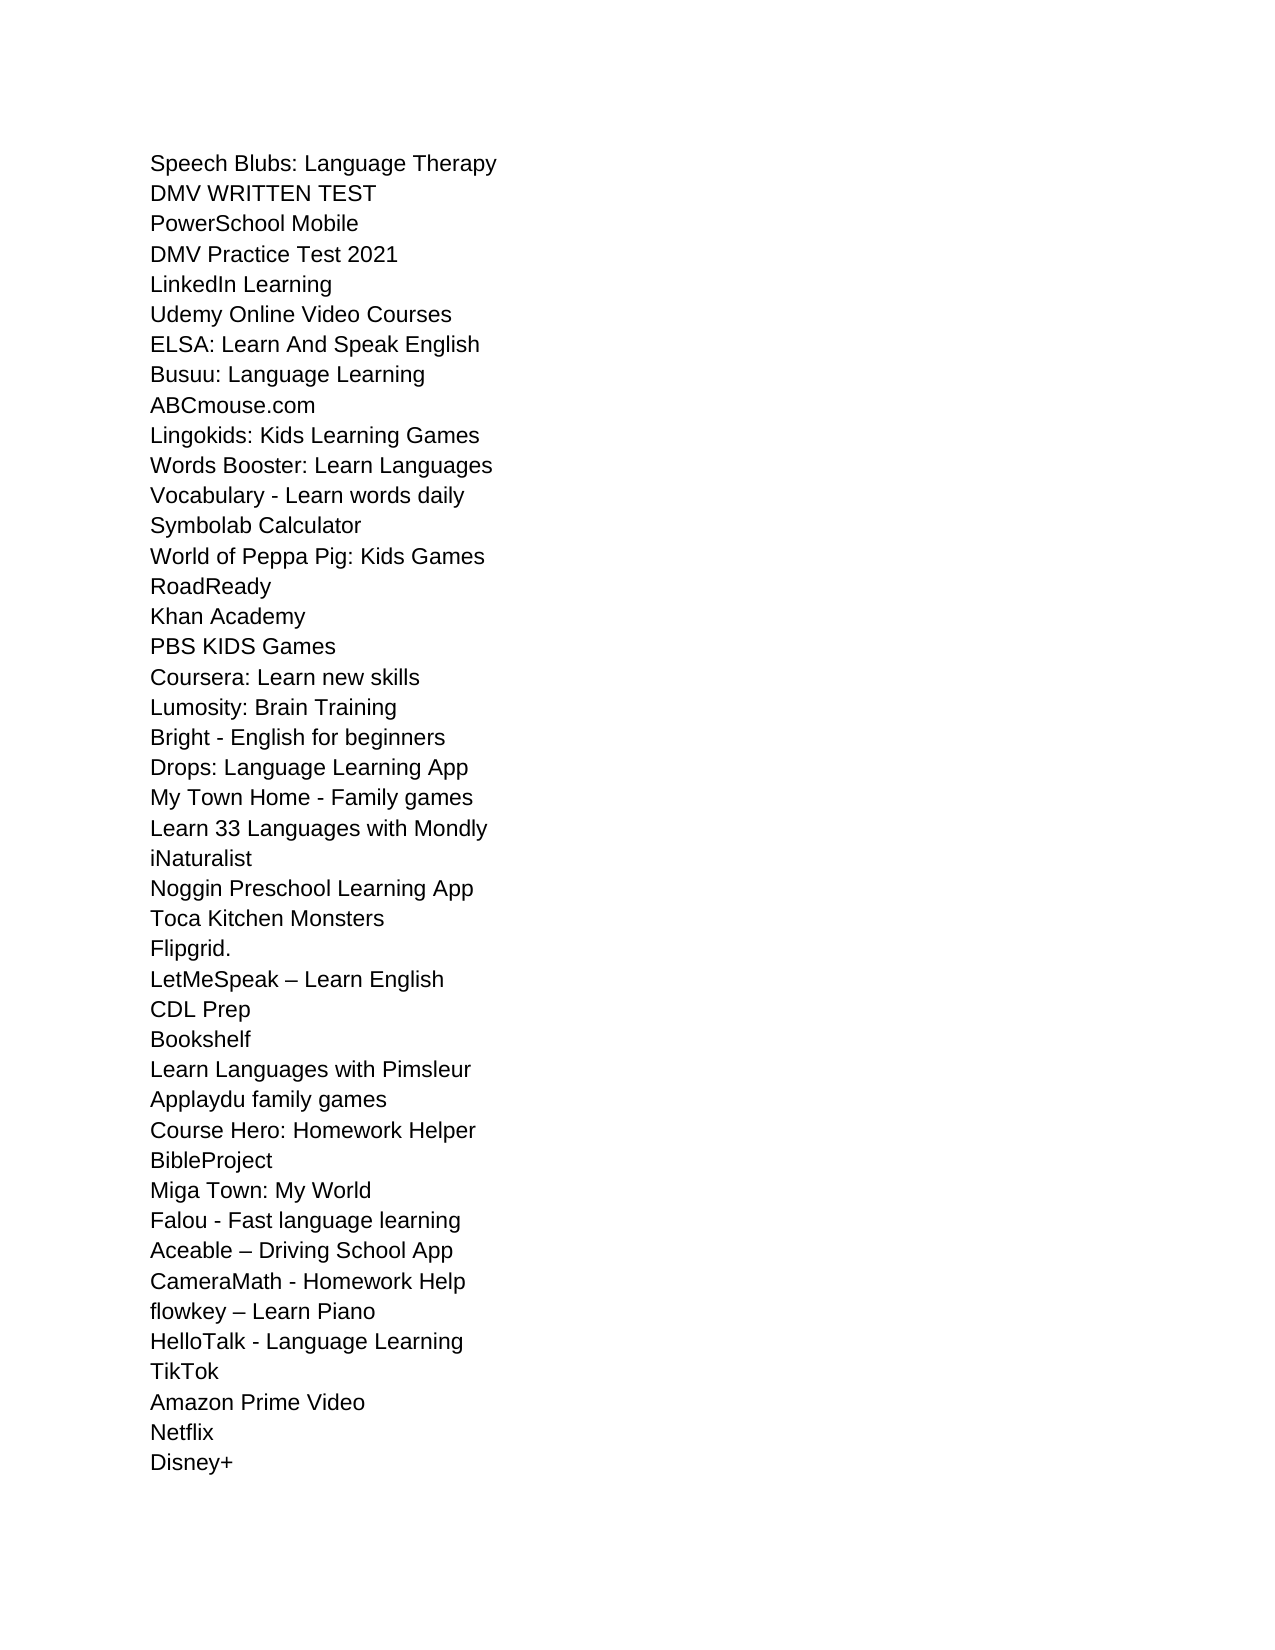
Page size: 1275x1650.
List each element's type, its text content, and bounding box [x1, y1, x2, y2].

text Udemy Online Video Courses [150, 301, 1125, 327]
text Bookshelf [150, 1026, 1125, 1052]
text Busuu: Language Learning [150, 361, 1125, 388]
text Flipgrid. [150, 935, 1125, 962]
text Speech Blubs: Language Therapy [150, 150, 1125, 176]
text Coursera: Learn new skills [150, 663, 1125, 690]
text My Town Home - Family games [150, 784, 1125, 811]
text RoadReady [150, 573, 1125, 599]
text Vocabulary - Learn words daily [150, 482, 1125, 509]
text HelloTalk - Language Learning [150, 1328, 1125, 1354]
text Aceable – Driving School App [150, 1237, 1125, 1264]
text LetMeSpeak – Learn English [150, 966, 1125, 992]
text iNaturalist [150, 845, 1125, 871]
text Amazon Prime Video [150, 1388, 1125, 1415]
text Noggin Preschool Learning App [150, 875, 1125, 901]
text Course Hero: Homework Helper [150, 1117, 1125, 1143]
text ABCmouse.com [150, 392, 1125, 418]
text BibleProject [150, 1147, 1125, 1173]
text PBS KIDS Games [150, 633, 1125, 660]
text Khan Academy [150, 603, 1125, 629]
text Lingokids: Kids Learning Games [150, 422, 1125, 448]
text Words Booster: Learn Languages [150, 452, 1125, 478]
text Learn Languages with Pimsleur [150, 1056, 1125, 1083]
text Netflix [150, 1419, 1125, 1445]
text Falou - Fast language learning [150, 1207, 1125, 1234]
text PowerSchool Mobile [150, 210, 1125, 237]
text CDL Prep [150, 996, 1125, 1022]
text Toca Kitchen Monsters [150, 905, 1125, 932]
text Miga Town: My World [150, 1177, 1125, 1203]
text World of Peppa Pig: Kids Games [150, 543, 1125, 569]
text Symbolab Calculator [150, 512, 1125, 539]
text Learn 33 Languages with Mondly [150, 814, 1125, 841]
text LinkedIn Learning [150, 271, 1125, 297]
text Drops: Language Learning App [150, 754, 1125, 781]
text ELSA: Learn And Speak English [150, 331, 1125, 358]
text DMV WRITTEN TEST [150, 180, 1125, 207]
text Lumosity: Brain Training [150, 694, 1125, 720]
text CameraMath - Homework Help [150, 1268, 1125, 1294]
text Disney+ [150, 1449, 1125, 1475]
text Bright - English for beginners [150, 724, 1125, 750]
text flowkey – Learn Piano [150, 1298, 1125, 1324]
text TikTok [150, 1358, 1125, 1385]
text Applaydu family games [150, 1086, 1125, 1113]
text DMV Practice Test 2021 [150, 241, 1125, 267]
